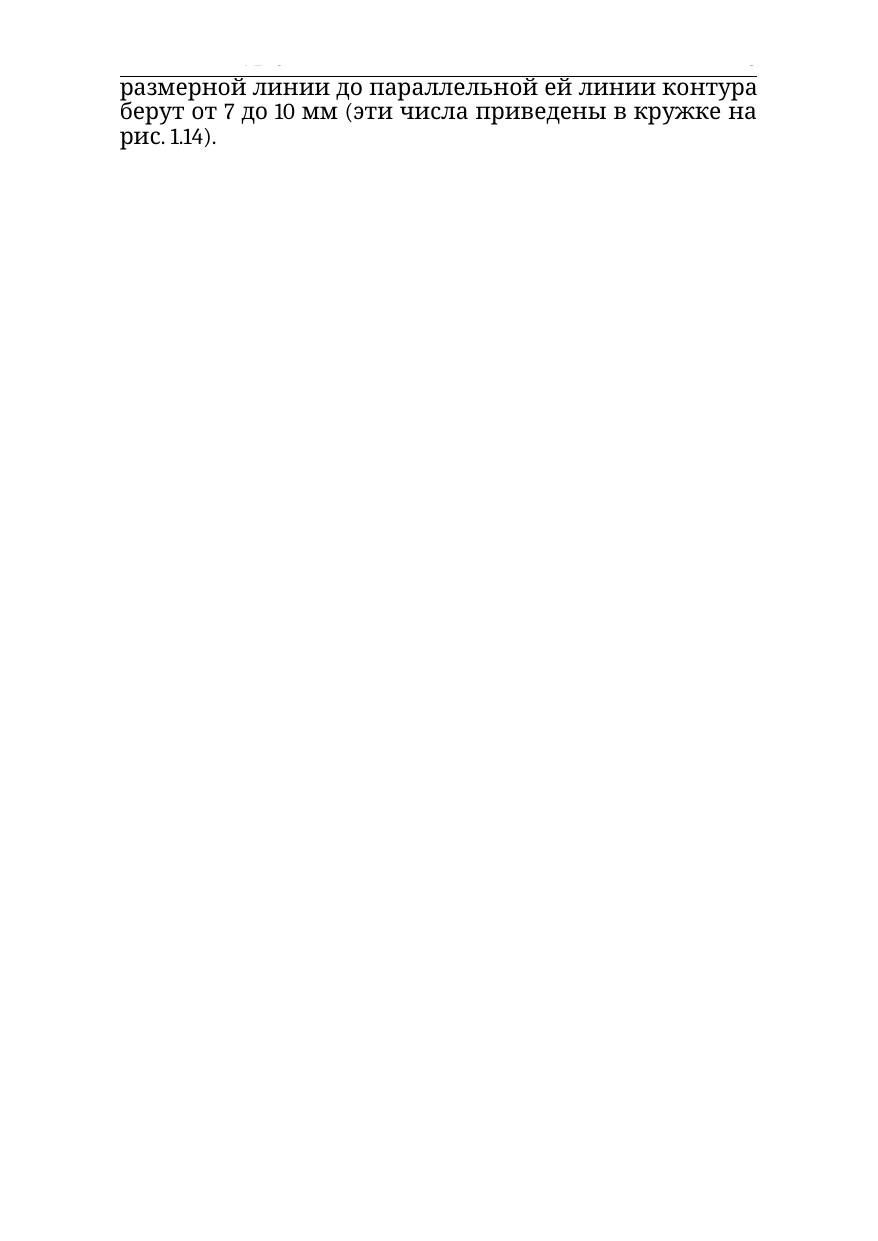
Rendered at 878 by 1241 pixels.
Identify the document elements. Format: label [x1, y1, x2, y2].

text [119, 75, 758, 150]
